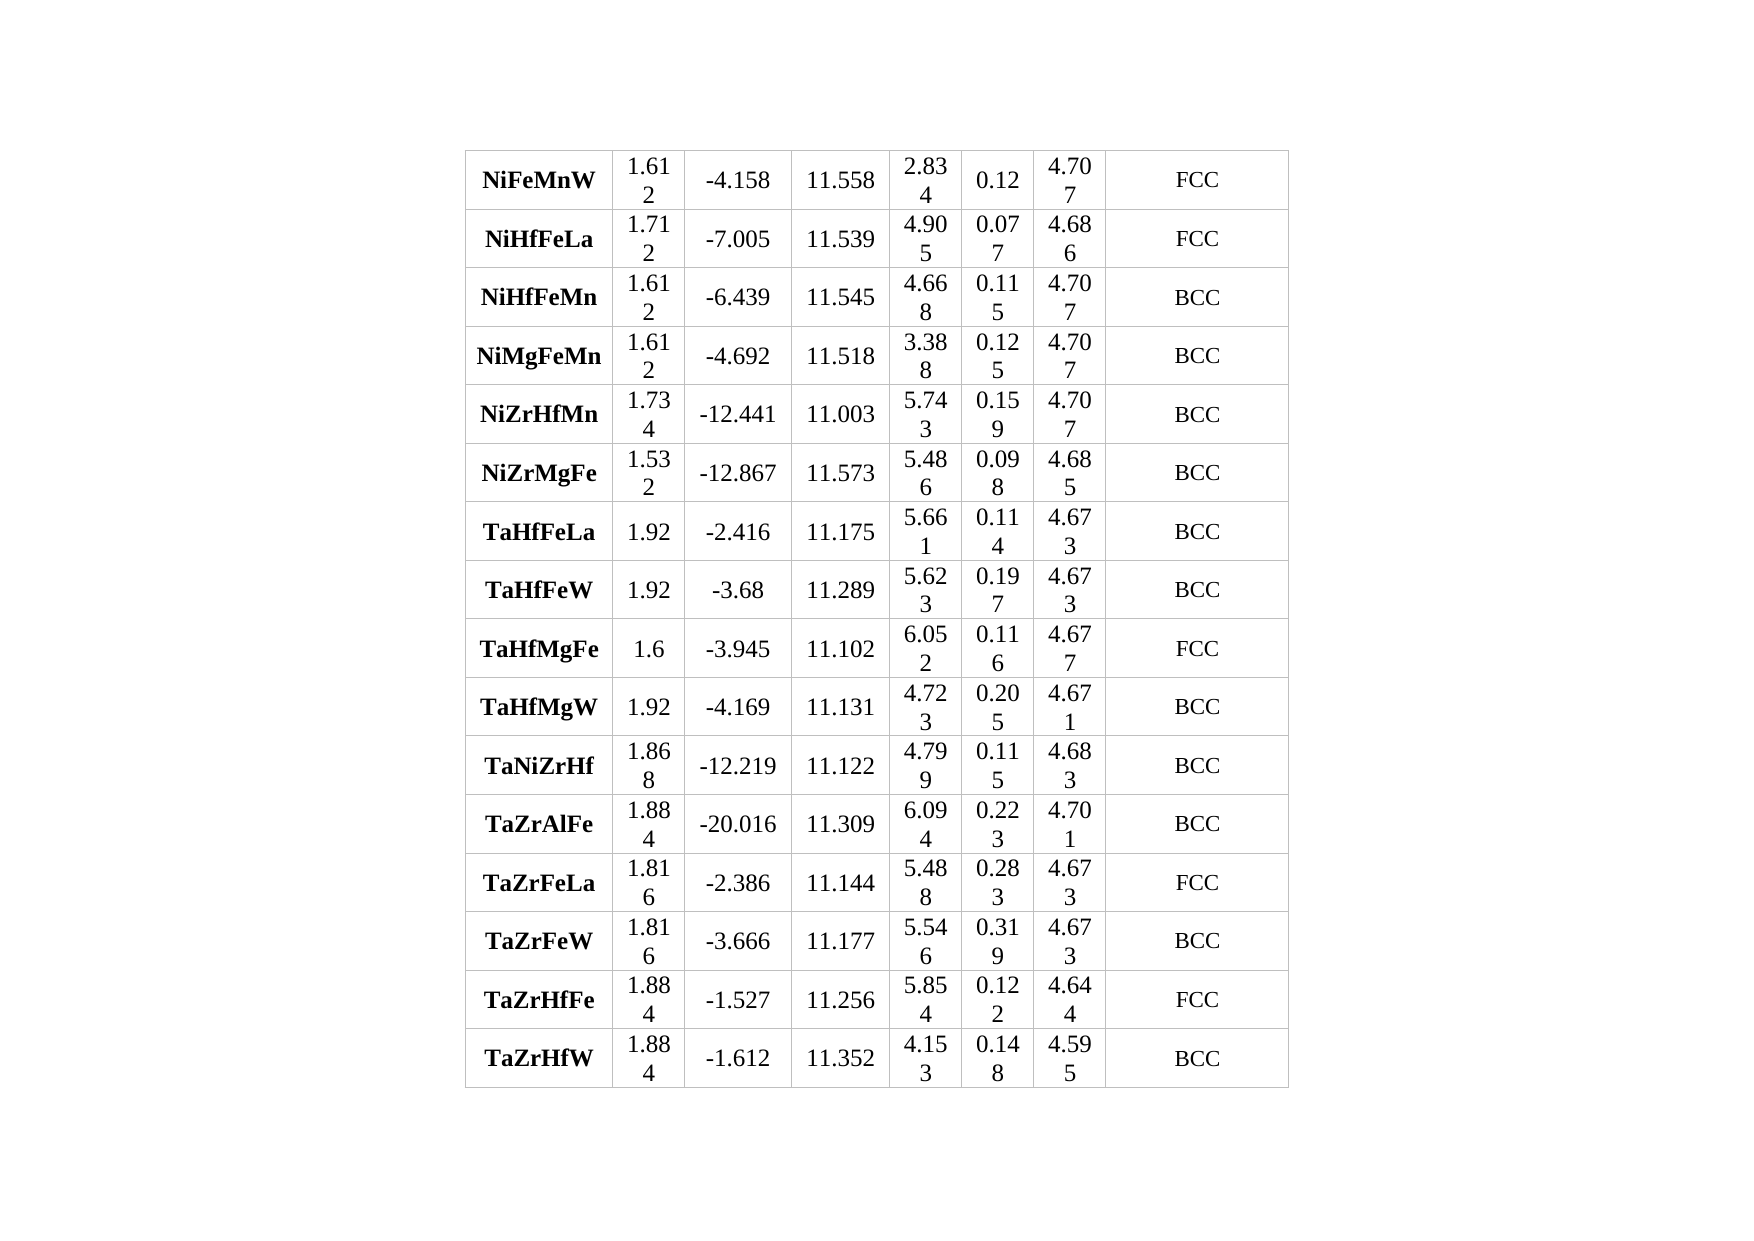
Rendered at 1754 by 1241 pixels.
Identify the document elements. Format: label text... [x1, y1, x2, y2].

table_cell TaHfFeLa [466, 502, 612, 560]
table_cell -4.692 [685, 327, 791, 384]
table_cell 4.707 [1034, 268, 1105, 326]
table_cell 0.197 [962, 561, 1033, 618]
table_cell -3.945 [685, 619, 791, 677]
table_cell 1.884 [613, 1029, 684, 1087]
table_cell 0.115 [962, 268, 1033, 326]
table_cell 4.707 [1034, 151, 1105, 208]
table_cell 11.352 [792, 1029, 889, 1087]
table_cell 5.488 [890, 854, 961, 911]
table_cell 5.546 [890, 912, 961, 969]
table_cell -1.612 [685, 1029, 791, 1087]
table_cell 5.854 [890, 971, 961, 1028]
table_cell 4.153 [890, 1029, 961, 1087]
table_cell 0.098 [962, 444, 1033, 501]
table_cell 4.673 [1034, 502, 1105, 560]
table_cell 1.868 [613, 736, 684, 794]
table_cell BCC [1106, 444, 1288, 501]
table_cell 3.388 [890, 327, 961, 384]
table_cell -2.386 [685, 854, 791, 911]
table_cell 1.92 [613, 502, 684, 560]
table_cell -12.867 [685, 444, 791, 501]
table_cell 4.673 [1034, 561, 1105, 618]
table_cell 4.677 [1034, 619, 1105, 677]
table_cell 0.114 [962, 502, 1033, 560]
table_cell 11.003 [792, 385, 889, 443]
table_cell -12.441 [685, 385, 791, 443]
table_cell -3.666 [685, 912, 791, 969]
table_cell 0.116 [962, 619, 1033, 677]
table_cell BCC [1106, 912, 1288, 969]
table_cell FCC [1106, 619, 1288, 677]
table_cell 11.309 [792, 795, 889, 852]
table_cell 2.834 [890, 151, 961, 208]
table_cell FCC [1106, 854, 1288, 911]
table_cell 4.701 [1034, 795, 1105, 852]
table_cell 11.289 [792, 561, 889, 618]
table_cell TaHfMgFe [466, 619, 612, 677]
table_cell 11.539 [792, 210, 889, 267]
table_cell 11.518 [792, 327, 889, 384]
table_cell 4.595 [1034, 1029, 1105, 1087]
table_cell BCC [1106, 268, 1288, 326]
table_cell 4.905 [890, 210, 961, 267]
table_cell 0.077 [962, 210, 1033, 267]
table_cell BCC [1106, 327, 1288, 384]
table_cell 1.884 [613, 795, 684, 852]
table_cell 11.122 [792, 736, 889, 794]
table_cell 11.177 [792, 912, 889, 969]
table_cell 4.673 [1034, 854, 1105, 911]
table_cell 1.712 [613, 210, 684, 267]
table_cell 11.175 [792, 502, 889, 560]
table_cell 4.673 [1034, 912, 1105, 969]
table_cell 6.052 [890, 619, 961, 677]
table_cell BCC [1106, 502, 1288, 560]
table_cell 6.094 [890, 795, 961, 852]
table_cell -7.005 [685, 210, 791, 267]
table_cell 0.159 [962, 385, 1033, 443]
table_cell 1.612 [613, 268, 684, 326]
table_cell BCC [1106, 736, 1288, 794]
table_cell TaNiZrHf [466, 736, 612, 794]
table_cell NiFeMnW [466, 151, 612, 208]
table_cell BCC [1106, 795, 1288, 852]
table_cell 11.102 [792, 619, 889, 677]
table_cell -4.158 [685, 151, 791, 208]
table_cell 1.884 [613, 971, 684, 1028]
table_cell 1.92 [613, 561, 684, 618]
table_cell 11.144 [792, 854, 889, 911]
table_cell TaHfFeW [466, 561, 612, 618]
table_cell BCC [1106, 561, 1288, 618]
table_cell 11.131 [792, 678, 889, 735]
table_cell -2.416 [685, 502, 791, 560]
table_cell 11.558 [792, 151, 889, 208]
table_cell FCC [1106, 210, 1288, 267]
table_cell NiMgFeMn [466, 327, 612, 384]
table_cell 1.92 [613, 678, 684, 735]
table_cell -20.016 [685, 795, 791, 852]
table_cell 1.612 [613, 327, 684, 384]
table_cell 1.816 [613, 912, 684, 969]
table_cell 5.623 [890, 561, 961, 618]
table_cell 0.148 [962, 1029, 1033, 1087]
table_cell 0.125 [962, 327, 1033, 384]
table_cell 4.683 [1034, 736, 1105, 794]
table_cell 4.671 [1034, 678, 1105, 735]
table_cell 1.532 [613, 444, 684, 501]
table_cell NiZrMgFe [466, 444, 612, 501]
table_cell 4.707 [1034, 327, 1105, 384]
table_cell BCC [1106, 385, 1288, 443]
table_cell 1.6 [613, 619, 684, 677]
table_cell 4.668 [890, 268, 961, 326]
table_cell TaZrAlFe [466, 795, 612, 852]
table_cell 11.545 [792, 268, 889, 326]
table_cell FCC [1106, 971, 1288, 1028]
table_cell TaZrFeLa [466, 854, 612, 911]
table_cell NiZrHfMn [466, 385, 612, 443]
table_cell TaZrHfFe [466, 971, 612, 1028]
table_cell 0.205 [962, 678, 1033, 735]
table_cell 0.12 [962, 151, 1033, 208]
table_cell 5.743 [890, 385, 961, 443]
table_cell 5.486 [890, 444, 961, 501]
table_cell 4.799 [890, 736, 961, 794]
table_cell 0.283 [962, 854, 1033, 911]
table_cell BCC [1106, 678, 1288, 735]
table_cell 0.115 [962, 736, 1033, 794]
table_cell 5.661 [890, 502, 961, 560]
table_cell NiHfFeMn [466, 268, 612, 326]
table_cell BCC [1106, 1029, 1288, 1087]
table_cell -1.527 [685, 971, 791, 1028]
table_cell 11.573 [792, 444, 889, 501]
table_cell 4.723 [890, 678, 961, 735]
table_cell 0.319 [962, 912, 1033, 969]
table_cell 0.223 [962, 795, 1033, 852]
table_cell 1.816 [613, 854, 684, 911]
table_cell NiHfFeLa [466, 210, 612, 267]
table_cell 1.612 [613, 151, 684, 208]
table_cell 4.685 [1034, 444, 1105, 501]
table_cell -3.68 [685, 561, 791, 618]
table_cell 1.734 [613, 385, 684, 443]
table_cell 4.686 [1034, 210, 1105, 267]
table_cell 4.707 [1034, 385, 1105, 443]
table_cell TaHfMgW [466, 678, 612, 735]
table_cell -4.169 [685, 678, 791, 735]
table_cell 11.256 [792, 971, 889, 1028]
table_cell -6.439 [685, 268, 791, 326]
table_cell TaZrHfW [466, 1029, 612, 1087]
table_cell FCC [1106, 151, 1288, 208]
table_cell TaZrFeW [466, 912, 612, 969]
table_cell -12.219 [685, 736, 791, 794]
table_cell 4.644 [1034, 971, 1105, 1028]
table_cell 0.122 [962, 971, 1033, 1028]
